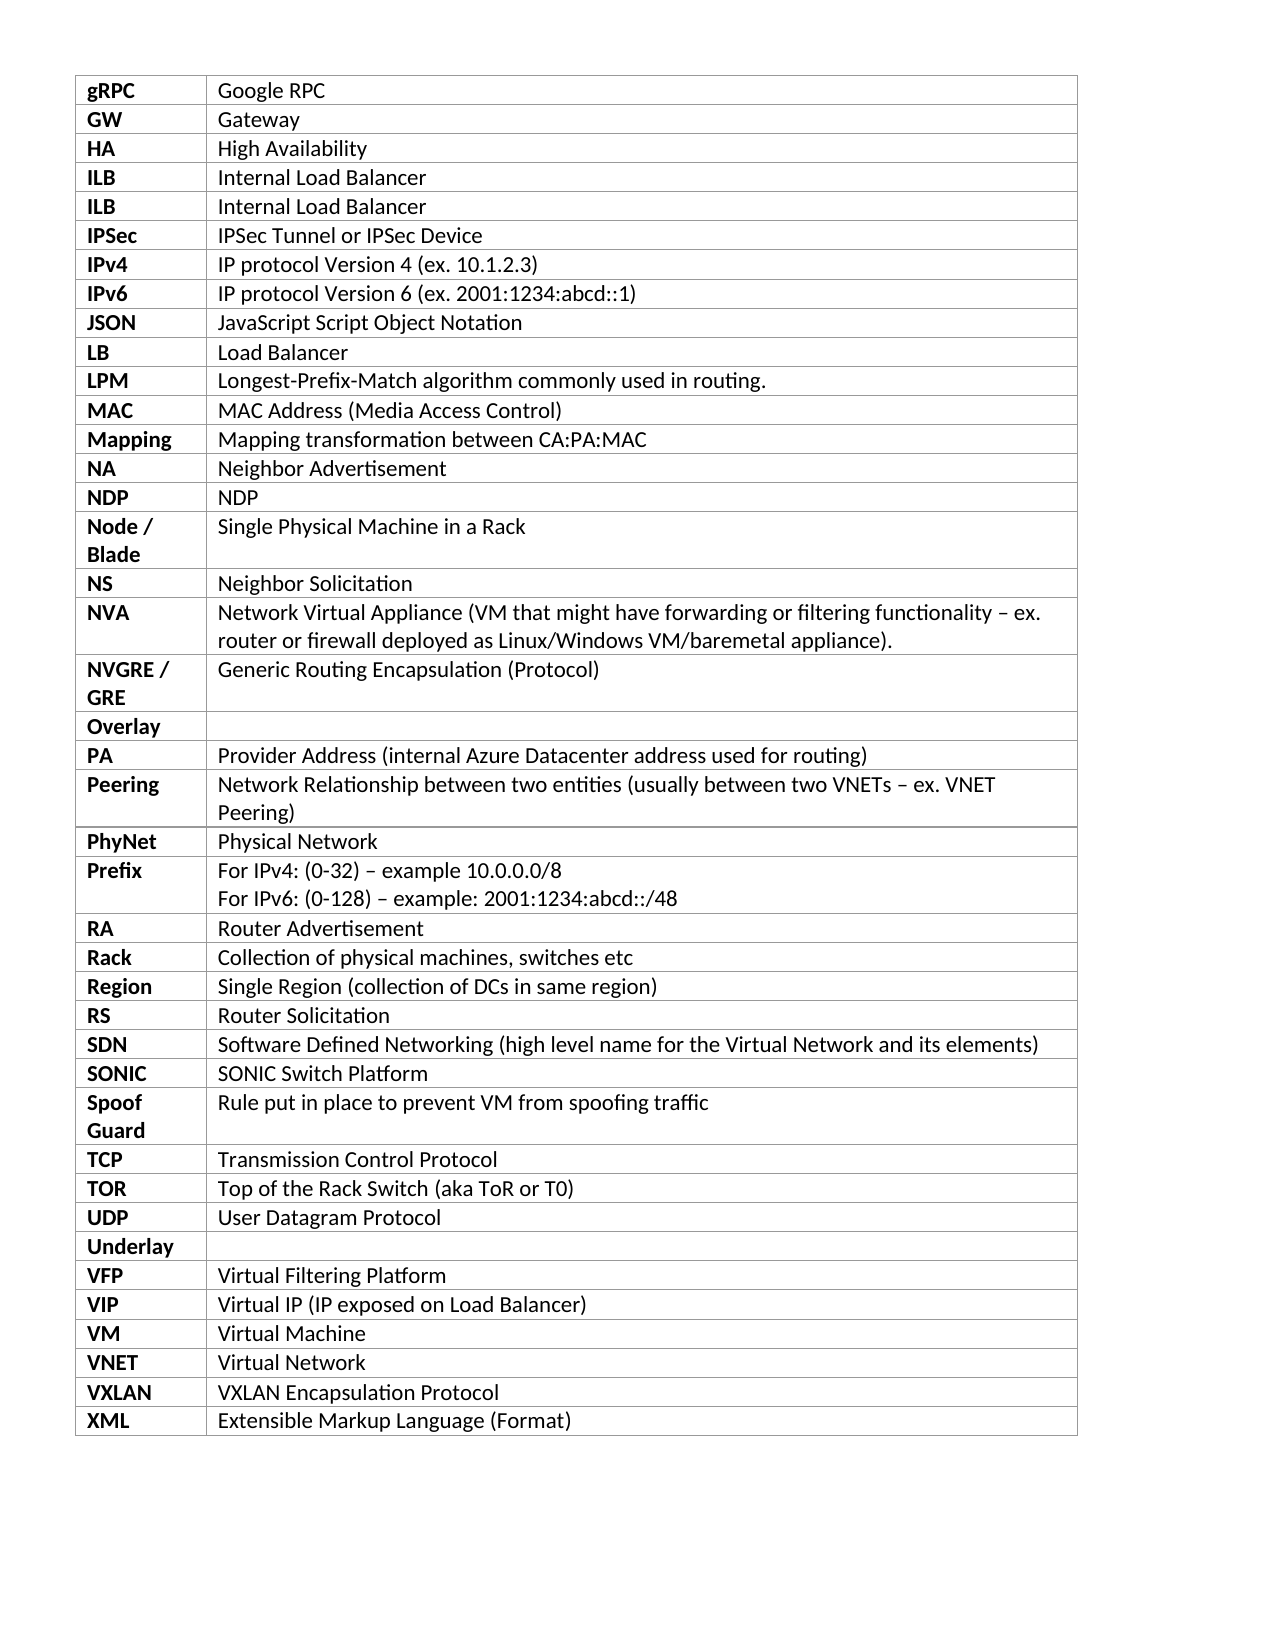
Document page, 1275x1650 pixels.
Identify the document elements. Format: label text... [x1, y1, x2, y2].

table_cell VIP [76, 1290, 206, 1318]
table_cell User Datagram Protocol [207, 1203, 1077, 1231]
table_cell NA [76, 454, 206, 482]
table_cell VFP [76, 1261, 206, 1289]
table_cell UDP [76, 1203, 206, 1231]
table_cell IPSec Tunnel or IPSec Device [207, 221, 1077, 249]
table_cell Prefix [76, 857, 206, 913]
table_cell TOR [76, 1174, 206, 1202]
table_cell gRPC [76, 76, 206, 104]
table_cell ILB [76, 163, 206, 191]
table_cell Internal Load Balancer [207, 163, 1077, 191]
table_cell NVA [76, 598, 206, 654]
table_cell Virtual Machine [207, 1320, 1077, 1347]
table_cell IPv6 [76, 280, 206, 307]
table_cell Overlay [76, 712, 206, 740]
table_cell PA [76, 741, 206, 769]
table_cell JavaScript Script Object Notation [207, 309, 1077, 337]
table_cell Physical Network [207, 828, 1077, 856]
table_cell Top of the Rack Switch (aka ToR or T0) [207, 1174, 1077, 1202]
table_cell XML [76, 1407, 206, 1435]
table_cell High Availability [207, 134, 1077, 162]
table_cell NVGRE / GRE [76, 655, 206, 711]
table_cell Region [76, 972, 206, 1000]
table_cell Virtual IP (IP exposed on Load Balancer) [207, 1290, 1077, 1318]
table_cell LPM [76, 367, 206, 395]
table_cell Neighbor Advertisement [207, 454, 1077, 482]
table_cell Rule put in place to prevent VM from spoofing traffic [207, 1088, 1077, 1144]
table_cell IPv4 [76, 250, 206, 278]
table_cell IPSec [76, 221, 206, 249]
table_cell Node / Blade [76, 512, 206, 568]
table_cell MAC Address (Media Access Control) [207, 396, 1077, 424]
table_cell Network Relationship between two entities (usually between two VNETs – ex. VNET Peering) [207, 770, 1077, 826]
table_cell IP protocol Version 4 (ex. 10.1.2.3) [207, 250, 1077, 278]
table_cell NDP [207, 483, 1077, 511]
table_cell Google RPC [207, 76, 1077, 104]
table_cell VNET [76, 1349, 206, 1377]
table_cell Transmission Control Protocol [207, 1145, 1077, 1173]
table_cell ILB [76, 192, 206, 220]
table_cell RA [76, 914, 206, 942]
table_cell [207, 1232, 1077, 1260]
table_cell GW [76, 105, 206, 133]
table_cell VXLAN Encapsulation Protocol [207, 1378, 1077, 1406]
table_cell SONIC [76, 1059, 206, 1087]
table_cell Gateway [207, 105, 1077, 133]
table_cell Network Virtual Appliance (VM that might have forwarding or filtering functionality – ex. router or firewall deployed as Linux/Windows VM/baremetal appliance). [207, 598, 1077, 654]
table_cell Extensible Markup Language (Format) [207, 1407, 1077, 1435]
table_cell Load Balancer [207, 338, 1077, 366]
table_cell VM [76, 1320, 206, 1347]
table_cell [207, 712, 1077, 740]
table_cell Underlay [76, 1232, 206, 1260]
table_cell JSON [76, 309, 206, 337]
table_cell IP protocol Version 6 (ex. 2001:1234:abcd::1) [207, 280, 1077, 307]
table_cell NDP [76, 483, 206, 511]
table_cell Mapping [76, 425, 206, 453]
table_cell Generic Routing Encapsulation (Protocol) [207, 655, 1077, 711]
table_cell Software Defined Networking (high level name for the Virtual Network and its elements) [207, 1030, 1077, 1058]
table_cell VXLAN [76, 1378, 206, 1406]
table_cell Single Physical Machine in a Rack [207, 512, 1077, 568]
table_cell SDN [76, 1030, 206, 1058]
table_cell Mapping transformation between CA:PA:MAC [207, 425, 1077, 453]
table_cell HA [76, 134, 206, 162]
table_cell Collection of physical machines, switches etc [207, 943, 1077, 971]
table_cell Peering [76, 770, 206, 826]
table_cell For IPv4: (0-32) – example 10.0.0.0/8 For IPv6: (0-128) – example: 2001:1234:abcd::/48 [207, 857, 1077, 913]
table_cell TCP [76, 1145, 206, 1173]
table_cell PhyNet [76, 828, 206, 856]
table_cell Router Solicitation [207, 1001, 1077, 1029]
table_cell Single Region (collection of DCs in same region) [207, 972, 1077, 1000]
table_cell Rack [76, 943, 206, 971]
table_cell SONIC Switch Platform [207, 1059, 1077, 1087]
table_cell NS [76, 569, 206, 597]
table_cell Virtual Network [207, 1349, 1077, 1377]
table_cell Router Advertisement [207, 914, 1077, 942]
table_cell Spoof Guard [76, 1088, 206, 1144]
table_cell Internal Load Balancer [207, 192, 1077, 220]
table_cell LB [76, 338, 206, 366]
table_cell MAC [76, 396, 206, 424]
table_cell Neighbor Solicitation [207, 569, 1077, 597]
table_cell Virtual Filtering Platform [207, 1261, 1077, 1289]
table_cell Longest-Prefix-Match algorithm commonly used in routing. [207, 367, 1077, 395]
table_cell Provider Address (internal Azure Datacenter address used for routing) [207, 741, 1077, 769]
table_cell RS [76, 1001, 206, 1029]
